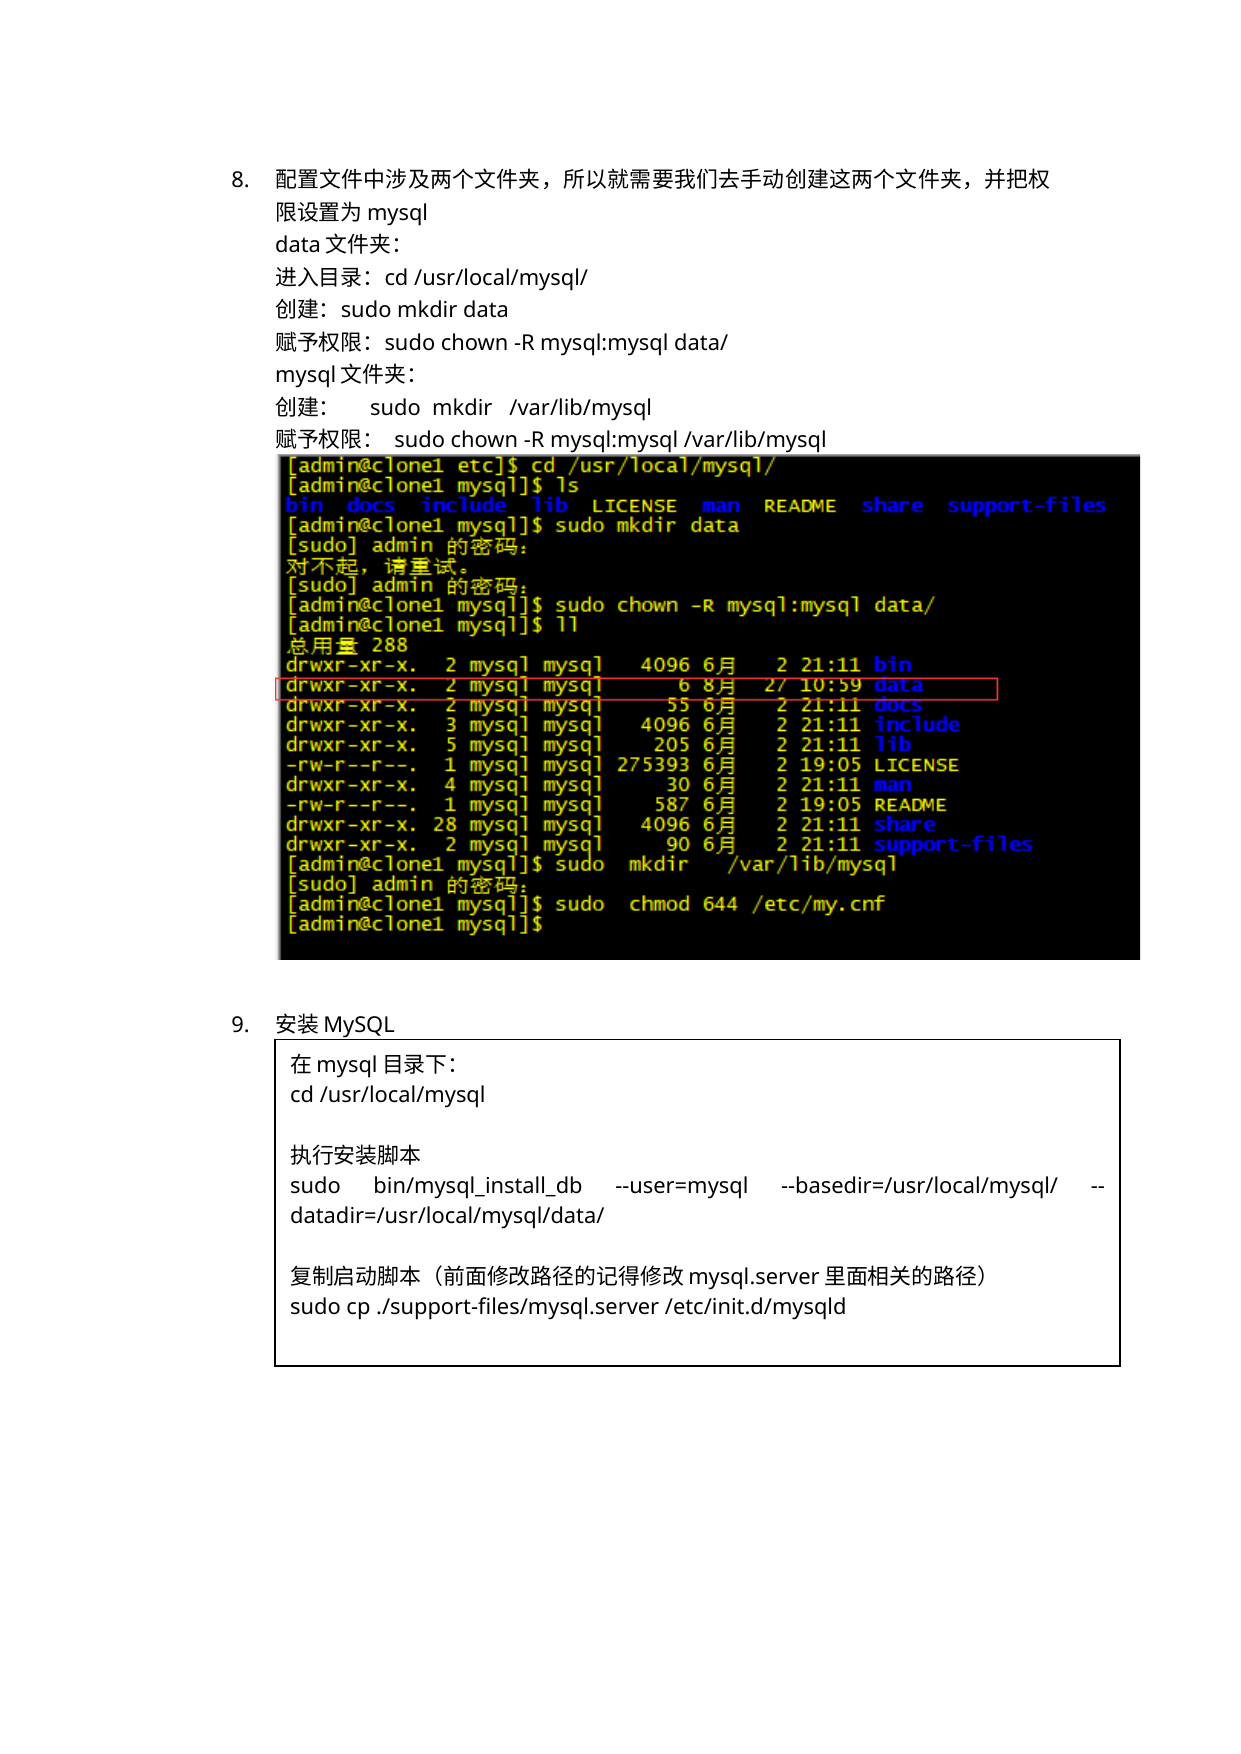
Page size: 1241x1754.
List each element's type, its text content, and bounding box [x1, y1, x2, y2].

list 赋予权限：sudo chown -R mysql:mysql data/ [275, 324, 1053, 357]
list 配置文件中涉及两个文件夹，所以就需要我们去手动创建这两个文件夹，并把权限设置为mysql [231, 162, 1053, 227]
list data文件夹： [275, 227, 1053, 259]
list 创建：sudo mkdir data [275, 292, 1053, 324]
list 创建： sudo mkdir /var/lib/mysql [275, 389, 1053, 422]
picture [275, 454, 1141, 960]
list 赋予权限： sudo chown -R mysql:mysql /var/lib/mysql [275, 422, 1053, 454]
list 安装MySQL [231, 1007, 1053, 1039]
list 进入目录：cd /usr/local/mysql/ [275, 259, 1053, 292]
list mysql文件夹： [275, 357, 1053, 389]
